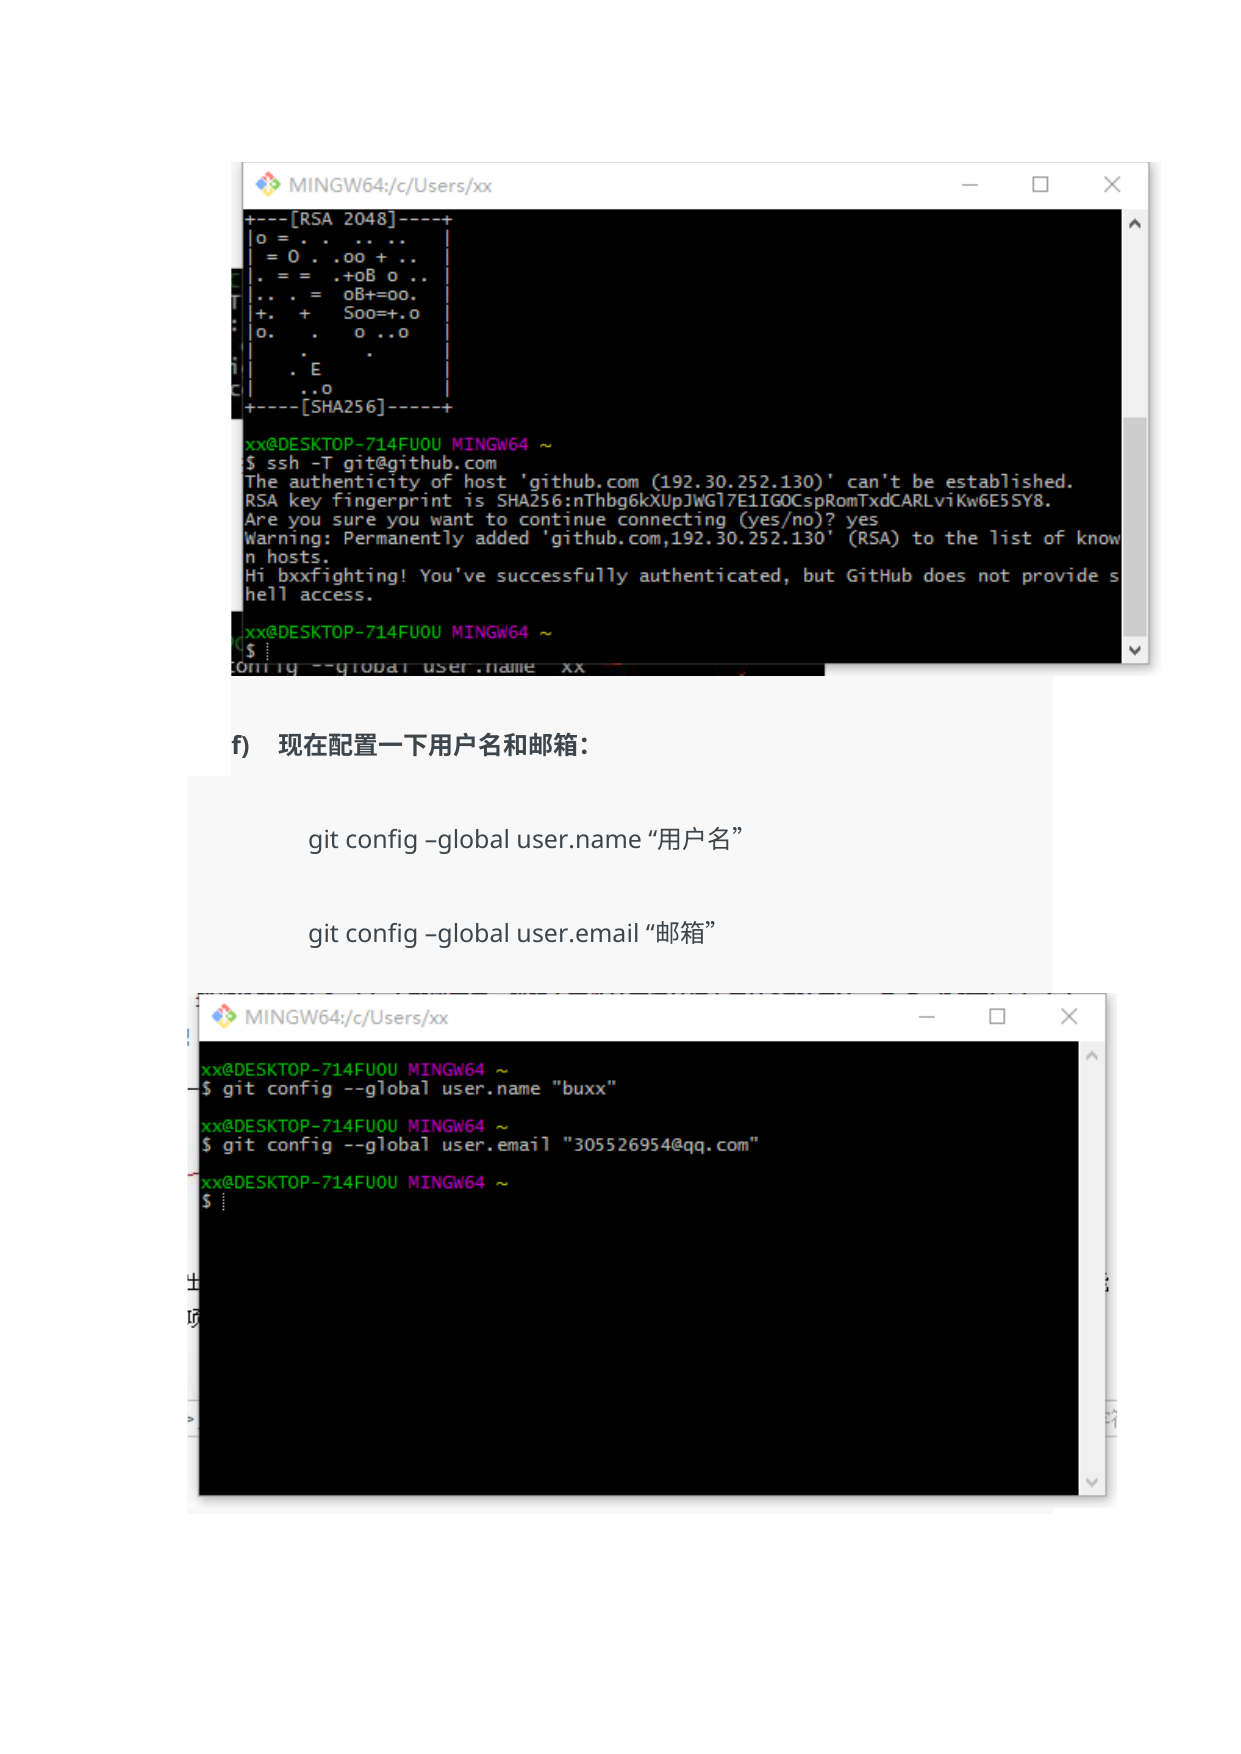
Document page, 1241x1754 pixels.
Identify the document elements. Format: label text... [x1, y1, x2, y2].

picture [187, 993, 1118, 1508]
text f) 现在配置一下用户名和邮箱： [231, 711, 1053, 776]
text git config –global user.email “邮箱” [187, 899, 1053, 964]
text git config –global user.name “用户名” [187, 805, 1053, 870]
picture [231, 162, 1161, 676]
